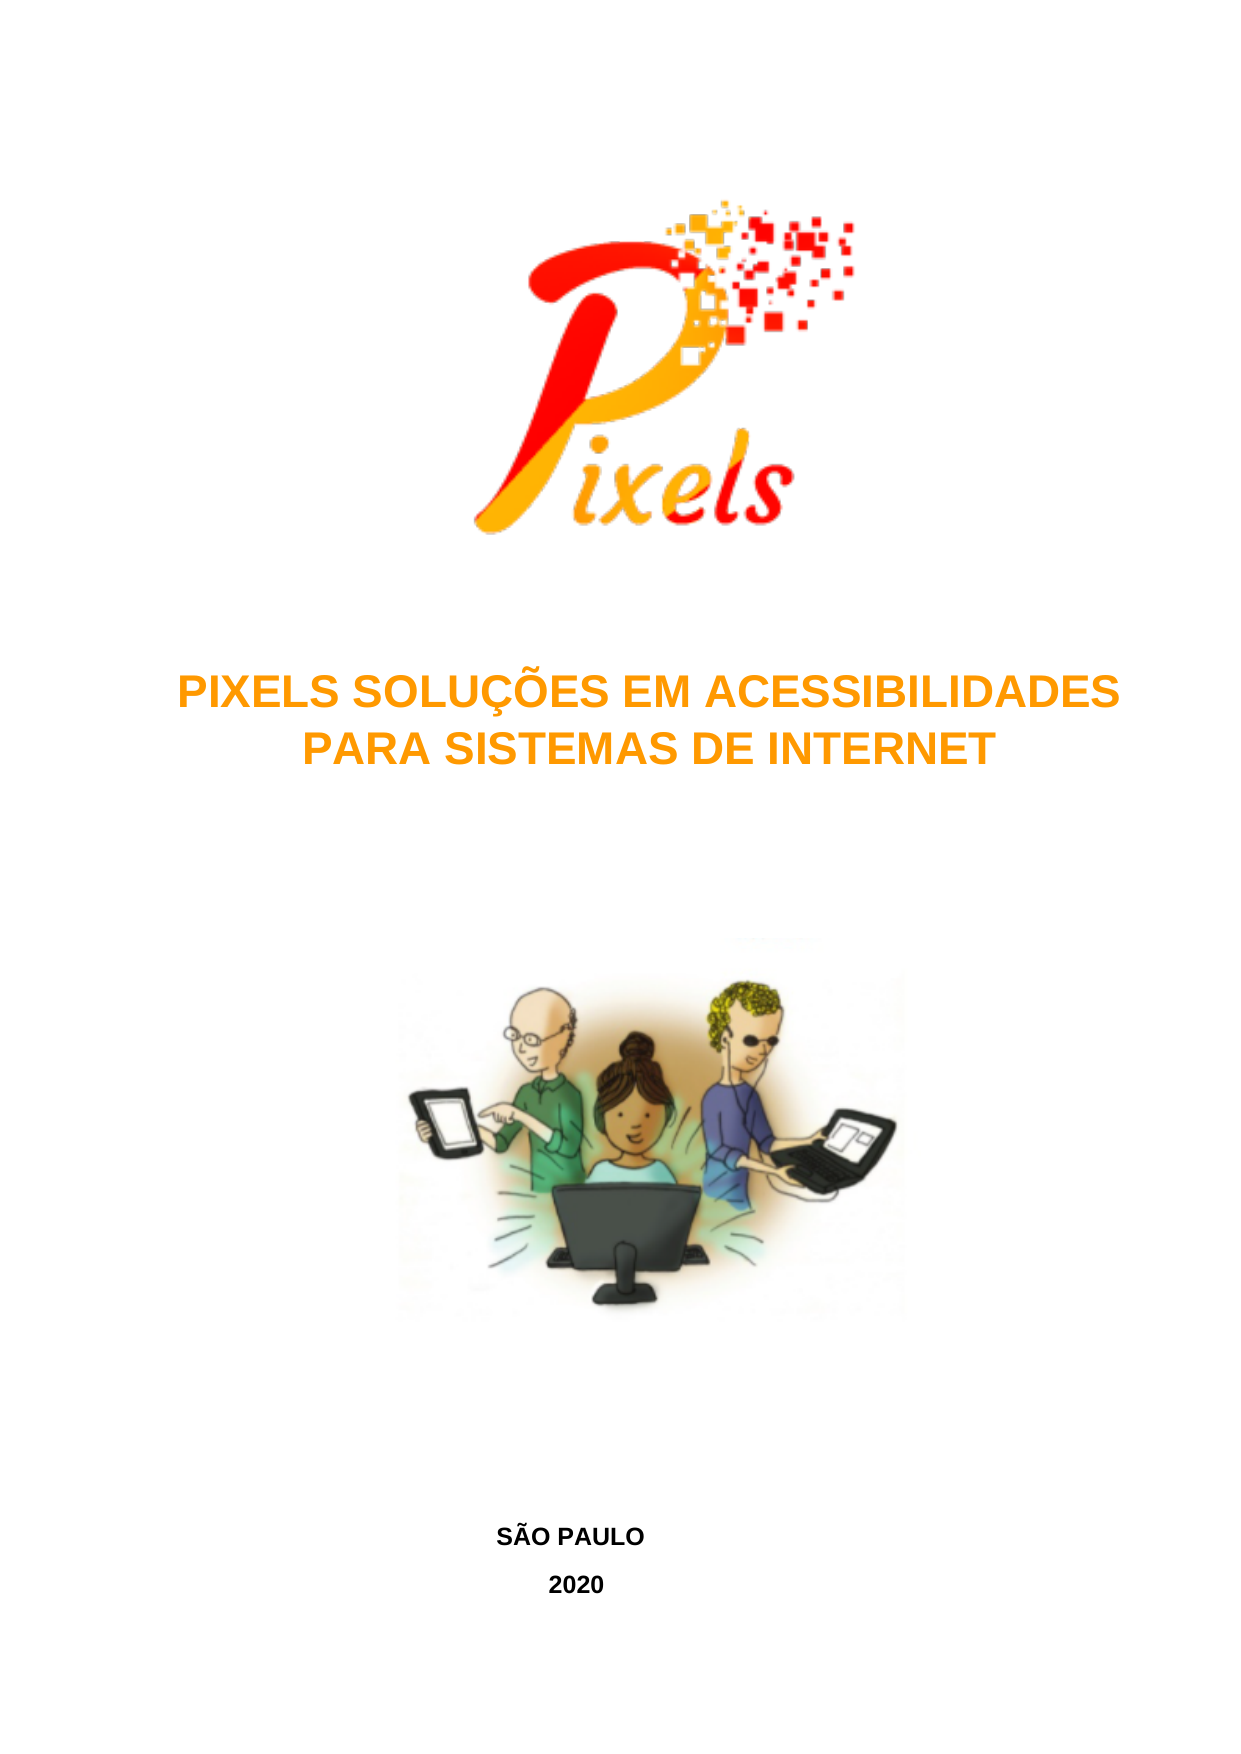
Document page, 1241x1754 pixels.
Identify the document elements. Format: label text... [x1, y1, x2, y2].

text SÃO PAULO [177, 1522, 1122, 1551]
text PIXELS SOLUÇÕES EM ACESSIBILIDADES PARA SISTEMAS DE INTERNET [177, 665, 1122, 774]
text 2020 [472, 1570, 1122, 1598]
picture [377, 938, 922, 1323]
picture [423, 177, 876, 573]
